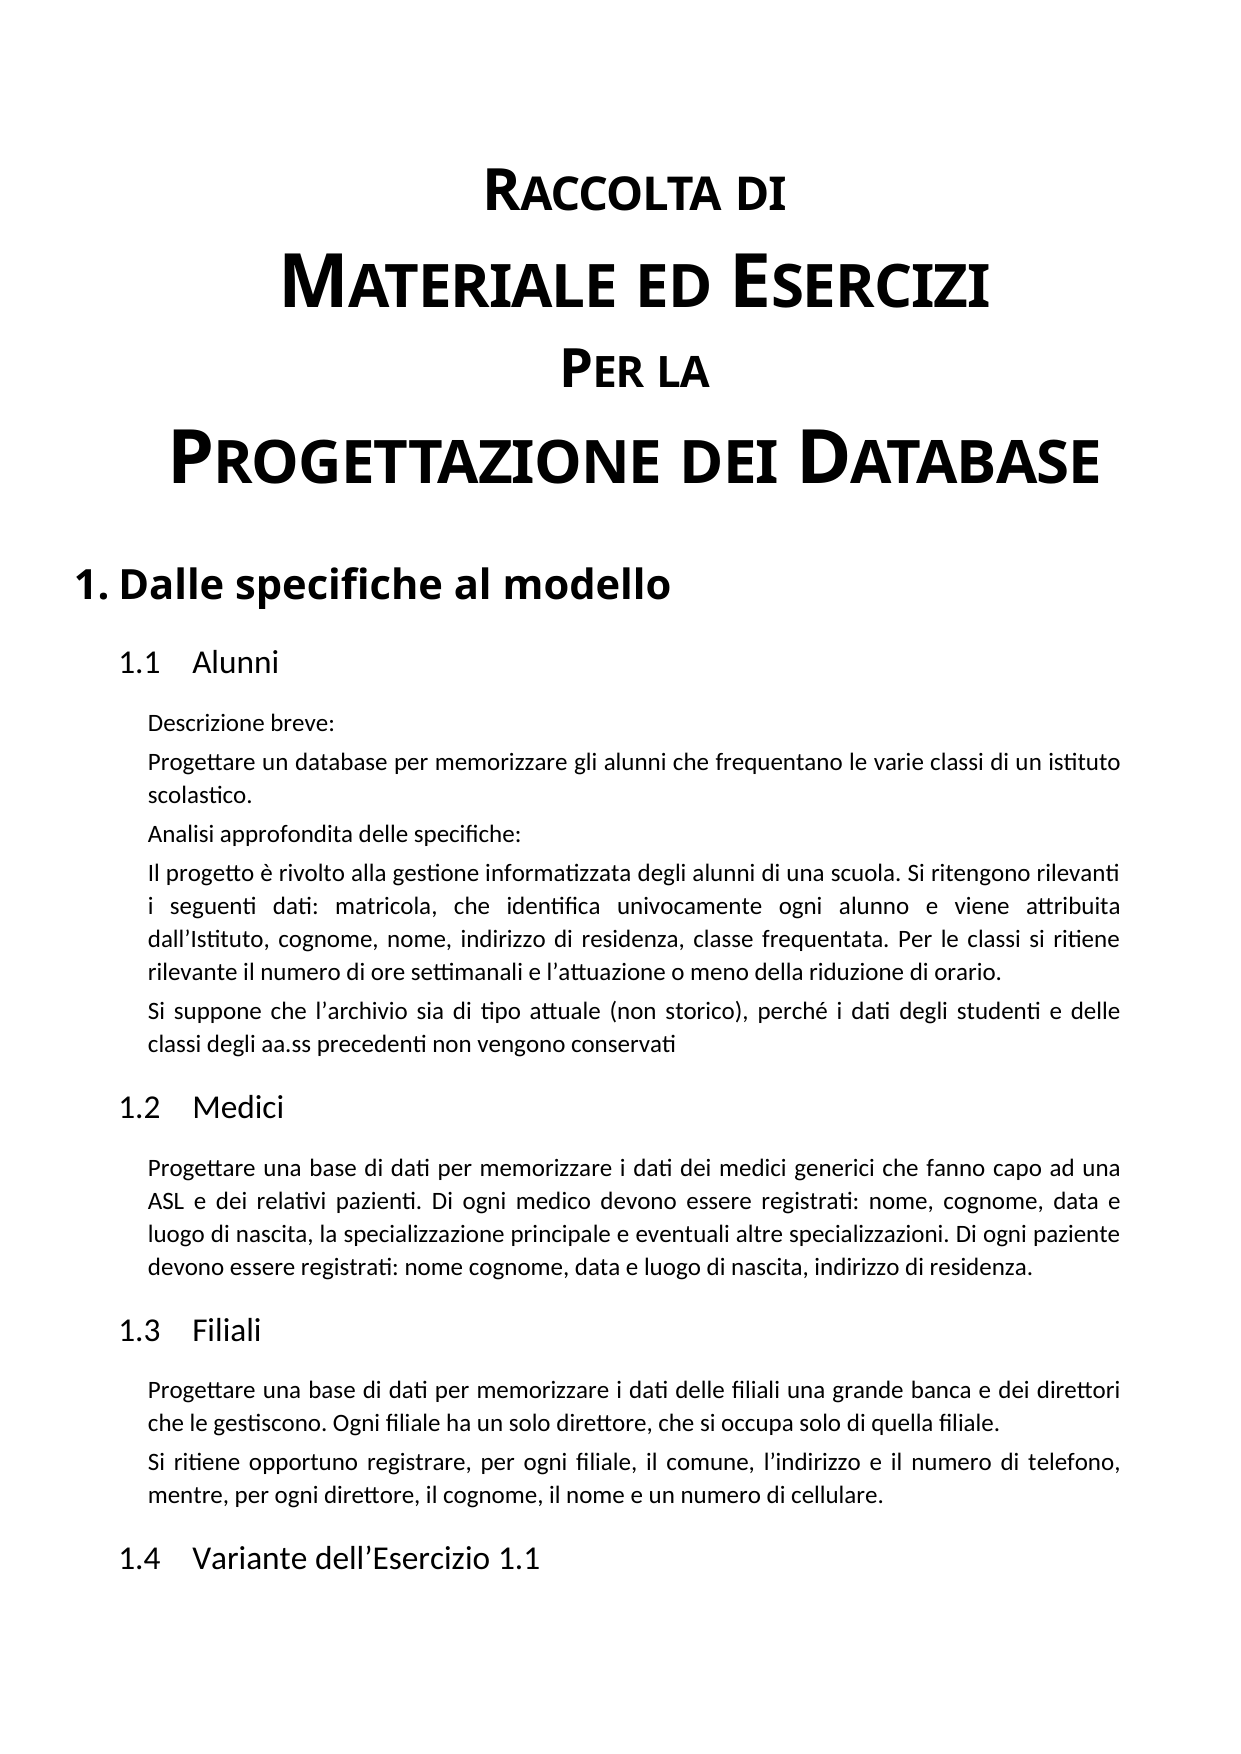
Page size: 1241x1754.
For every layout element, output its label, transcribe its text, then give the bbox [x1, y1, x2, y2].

text Si ritiene opportuno registrare, per ogni filiale, il comune, l’indirizzo e il numero di telefono, mentre, per ogni direttore, il cognome, il nome e un numero di cellulare. [148, 1447, 1122, 1510]
text Analisi approfondita delle specifiche: [148, 818, 1122, 849]
title Raccolta di [148, 148, 1122, 227]
subtitle Alunni [118, 641, 1122, 682]
text Descrizione breve: [148, 707, 1122, 738]
title Progettazione dei Database [148, 403, 1122, 505]
text Si suppone che l’archivio sia di tipo attuale (non storico), perché i dati degli studenti e delle classi degli aa.ss precedenti non vengono conservati [148, 996, 1122, 1059]
text Il progetto è rivolto alla gestione informatizzata degli alunni di una scuola. Si ritengono rilevanti i seguenti dati: matricola, che identifica univocamente ogni alunno e viene attribuita dall’Istituto, cognome, nome, indirizzo di residenza, classe frequentata. Per le classi si ritiene rilevante il numero di ore settimanali e l’attuazione o meno della riduzione di orario. [148, 858, 1122, 987]
title Per la [148, 329, 1122, 403]
text Progettare una base di dati per memorizzare i dati delle filiali una grande banca e dei direttori che le gestiscono. Ogni filiale ha un solo direttore, che si occupa solo di quella filiale. [148, 1374, 1122, 1438]
text Progettare un database per memorizzare gli alunni che frequentano le varie classi di un istituto scolastico. [148, 746, 1122, 810]
title Materiale ed Esercizi [148, 227, 1122, 329]
subtitle Medici [118, 1086, 1122, 1127]
subtitle Filiali [118, 1309, 1122, 1349]
subtitle Dalle specifiche al modello [74, 555, 1122, 612]
subtitle Variante dell’Esercizio 1.1 [118, 1537, 1122, 1578]
text Progettare una base di dati per memorizzare i dati dei medici generici che fanno capo ad una ASL e dei relativi pazienti. Di ogni medico devono essere registrati: nome, cognome, data e luogo di nascita, la specializzazione principale e eventuali altre specializzazioni. Di ogni paziente devono essere registrati: nome cognome, data e luogo di nascita, indirizzo di residenza. [148, 1152, 1122, 1281]
